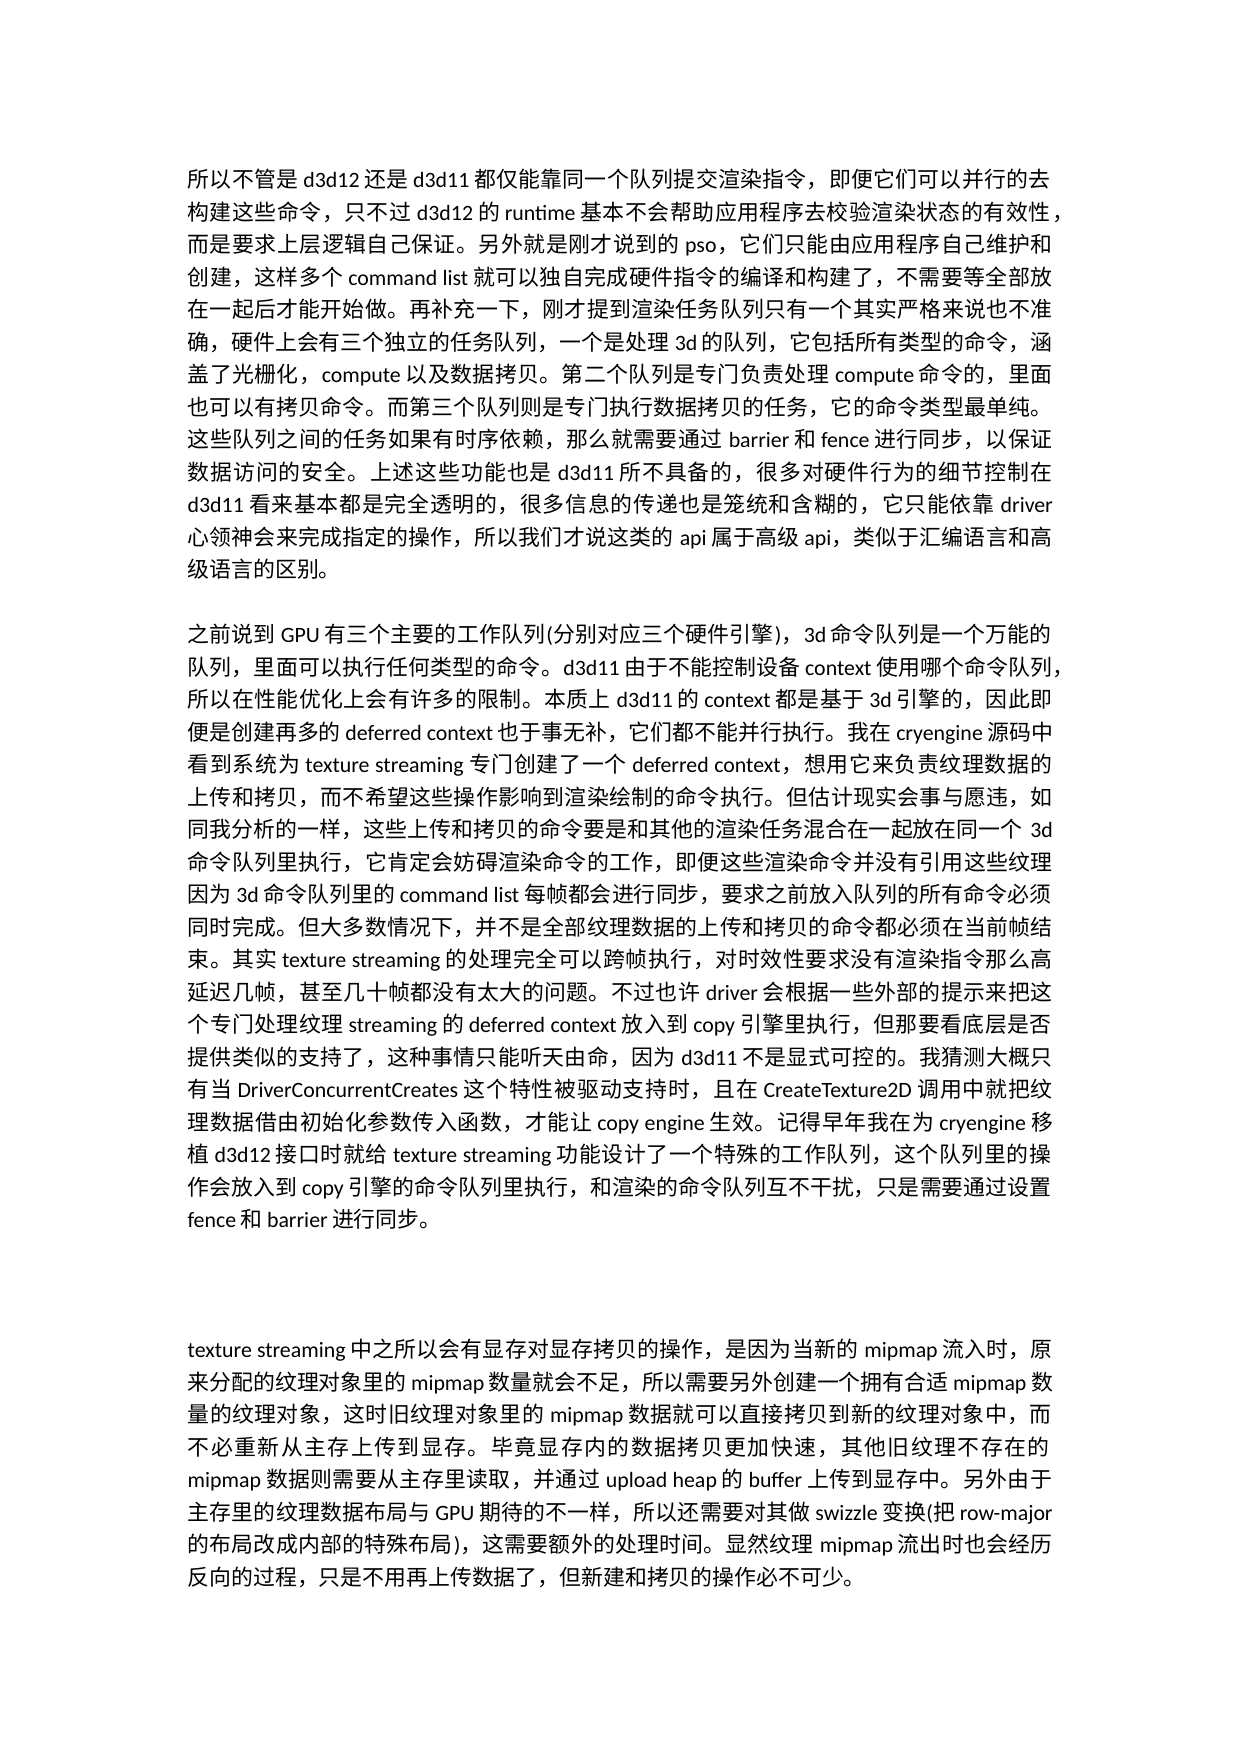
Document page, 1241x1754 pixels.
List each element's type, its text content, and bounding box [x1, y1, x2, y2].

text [187, 162, 1053, 584]
text texture streaming中之所以会有显存对显存拷贝的操作，是因为当新的mipmap流入时，原来分配的纹理对象里的mipmap数量就会不足，所以需要另外创建一个拥有合适mipmap数量的纹理对象，这时旧纹理对象里的mipmap数据就可以直接拷贝到新的纹理对象中，而不必重新从主存上传到显存。毕竟显存内的数据拷贝更加快速，其他旧纹理不存在的mipmap数据则需要从主存里读取，并通过upload heap的buffer上传到显存中。另外由于主存里的纹理数据布局与GPU期待的不一样，所以还需要对其做swizzle变换(把row-major的布局改成内部的特殊布局)，这需要额外的处理时间。显然纹理mipmap流出时也会经历反向的过程，只是不用再上传数据了，但新建和拷贝的操作必不可少。 [187, 1332, 1053, 1592]
text 之前说到GPU有三个主要的工作队列(分别对应三个硬件引擎)，3d命令队列是一个万能的队列，里面可以执行任何类型的命令。d3d11由于不能控制设备context使用哪个命令队列，所以在性能优化上会有许多的限制。本质上d3d11的context都是基于3d引擎的，因此即便是创建再多的deferred context也于事无补，它们都不能并行执行。我在cryengine源码中看到系统为texture streaming专门创建了一个deferred context，想用它来负责纹理数据的上传和拷贝，而不希望这些操作影响到渲染绘制的命令执行。但估计现实会事与愿违，如同我分析的一样，这些上传和拷贝的命令要是和其他的渲染任务混合在一起放在同一个3d命令队列里执行，它肯定会妨碍渲染命令的工作，即便这些渲染命令并没有引用这些纹理。因为3d命令队列里的command list每帧都会进行同步，要求之前放入队列的所有命令必须同时完成。但大多数情况下，并不是全部纹理数据的上传和拷贝的命令都必须在当前帧结束。其实texture streaming的处理完全可以跨帧执行，对时效性要求没有渲染指令那么高，延迟几帧，甚至几十帧都没有太大的问题。不过也许driver会根据一些外部的提示来把这个专门处理纹理streaming的deferred context放入到copy引擎里执行，但那要看底层是否提供类似的支持了，这种事情只能听天由命，因为d3d11不是显式可控的。我猜测大概只有当DriverConcurrentCreates这个特性被驱动支持时，且在CreateTexture2D调用中就把纹理数据借由初始化参数传入函数，才能让copy engine生效。记得早年我在为cryengine移植d3d12接口时就给texture streaming功能设计了一个特殊的工作队列，这个队列里的操作会放入到copy引擎的命令队列里执行，和渲染的命令队列互不干扰，只是需要通过设置fence和barrier进行同步。 [187, 617, 1053, 1234]
